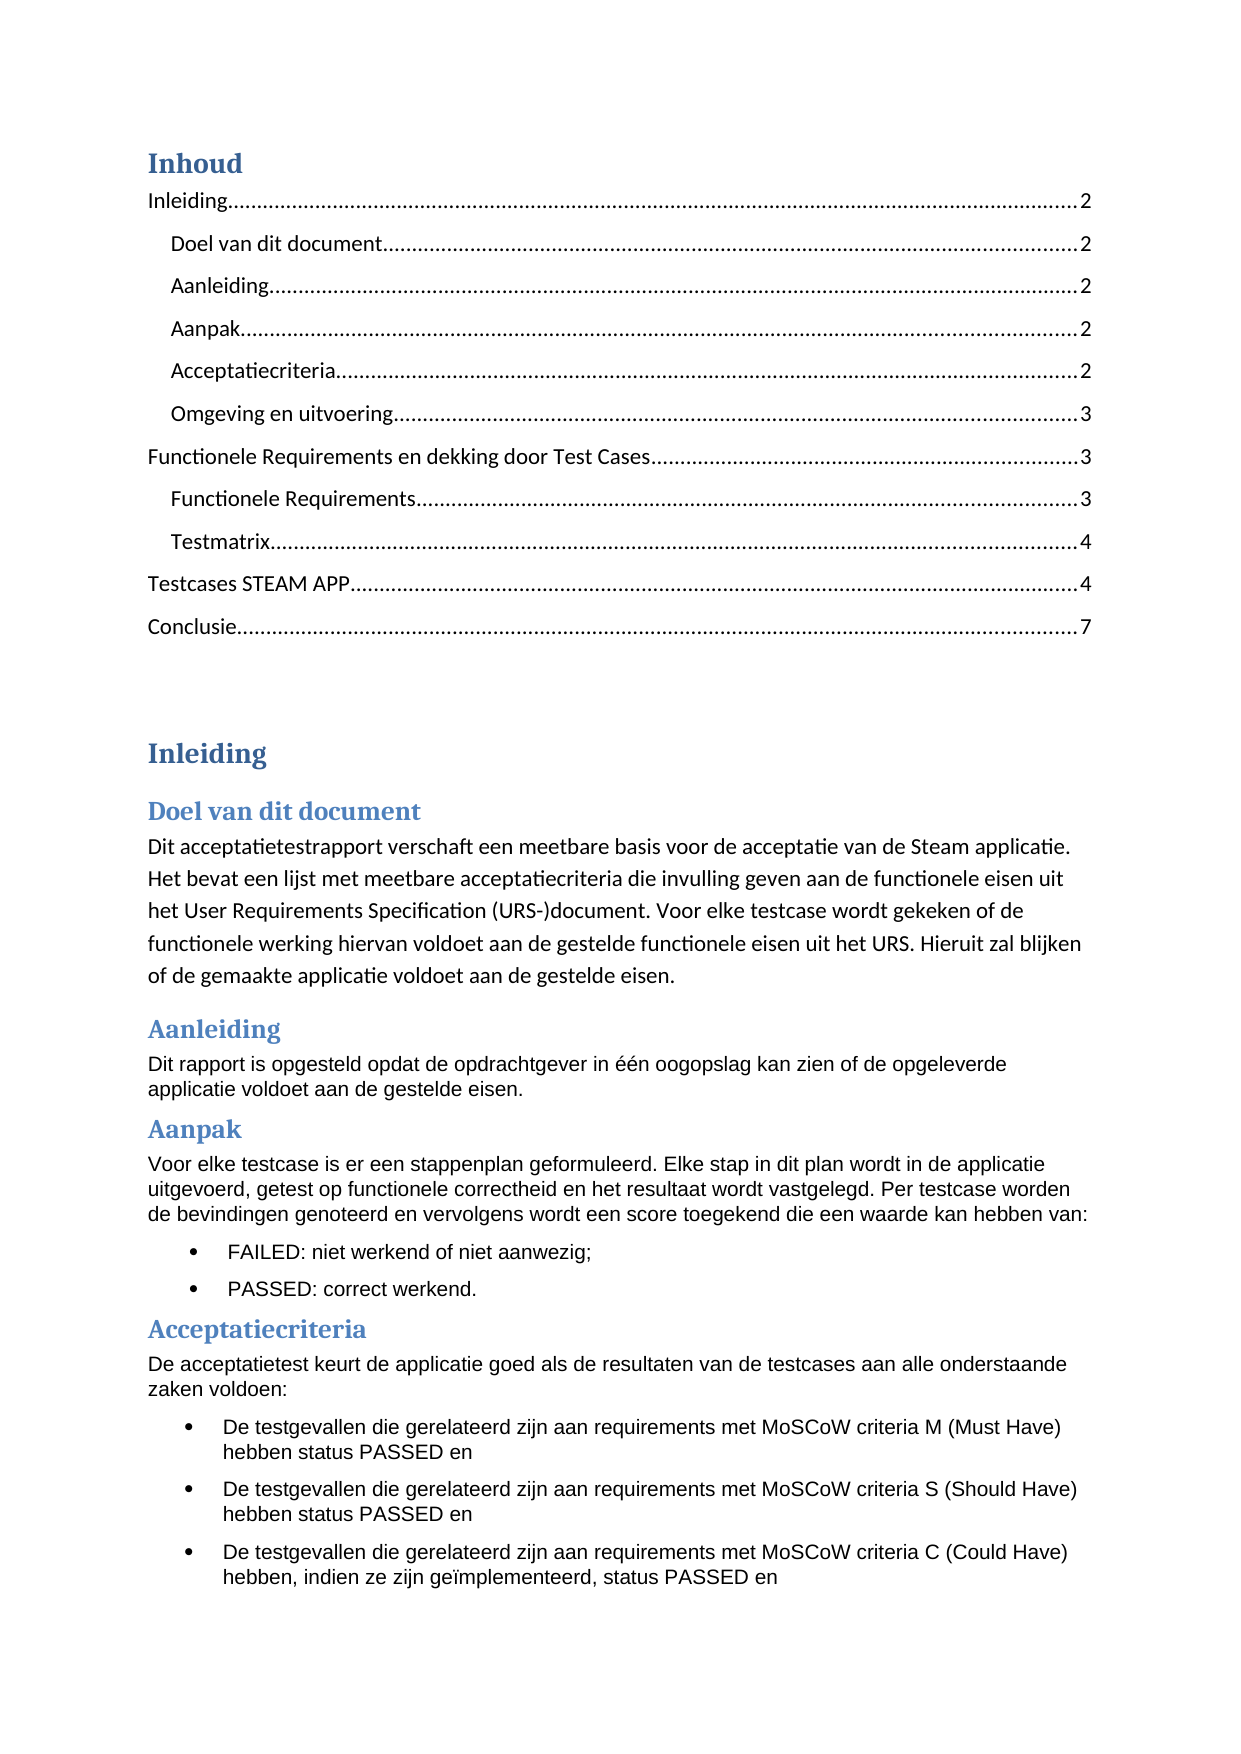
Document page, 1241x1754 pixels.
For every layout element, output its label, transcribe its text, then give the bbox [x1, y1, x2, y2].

list FAILED: niet werkend of niet aanwezig; [190, 1239, 1093, 1264]
subtitle Aanpak [148, 1114, 1093, 1145]
text Voor elke testcase is er een stappenplan geformuleerd. Elke stap in dit plan wordt in de applicatie uitgevoerd, getest op functionele correctheid en het resultaat wordt vastgelegd. Per testcase worden de bevindingen genoteerd en vervolgens wordt een score toegekend die een waarde kan hebben van: [148, 1151, 1093, 1226]
subtitle Inleiding [148, 737, 1093, 771]
list PASSED: correct werkend. [190, 1276, 1093, 1301]
list De testgevallen die gerelateerd zijn aan requirements met MoSCoW criteria M (Must Have) hebben status PASSED en [185, 1413, 1093, 1463]
subtitle Doel van dit document [148, 796, 1093, 827]
text Dit rapport is opgesteld opdat de opdrachtgever in één oogopslag kan zien of de opgeleverde applicatie voldoet aan de gestelde eisen. [148, 1051, 1093, 1101]
subtitle Acceptatiecriteria [148, 1314, 1093, 1345]
subtitle Aanleiding [148, 1014, 1093, 1045]
text De acceptatietest keurt de applicatie goed als de resultaten van de testcases aan alle onderstaande zaken voldoen: [148, 1351, 1093, 1401]
list De testgevallen die gerelateerd zijn aan requirements met MoSCoW criteria S (Should Have) hebben status PASSED en [185, 1476, 1093, 1526]
text Dit acceptatietestrapport verschaft een meetbare basis voor de acceptatie van de Steam applicatie. Het bevat een lijst met meetbare acceptatiecriteria die invulling geven aan de functionele eisen uit het User Requirements Specification (URS-)document. Voor elke testcase wordt gekeken of de functionele werking hiervan voldoet aan de gestelde functionele eisen uit het URS. Hieruit zal blijken of de gemaakte applicatie voldoet aan de gestelde eisen. [148, 832, 1093, 989]
list De testgevallen die gerelateerd zijn aan requirements met MoSCoW criteria C (Could Have) hebben, indien ze zijn geïmplementeerd, status PASSED en [185, 1538, 1093, 1588]
